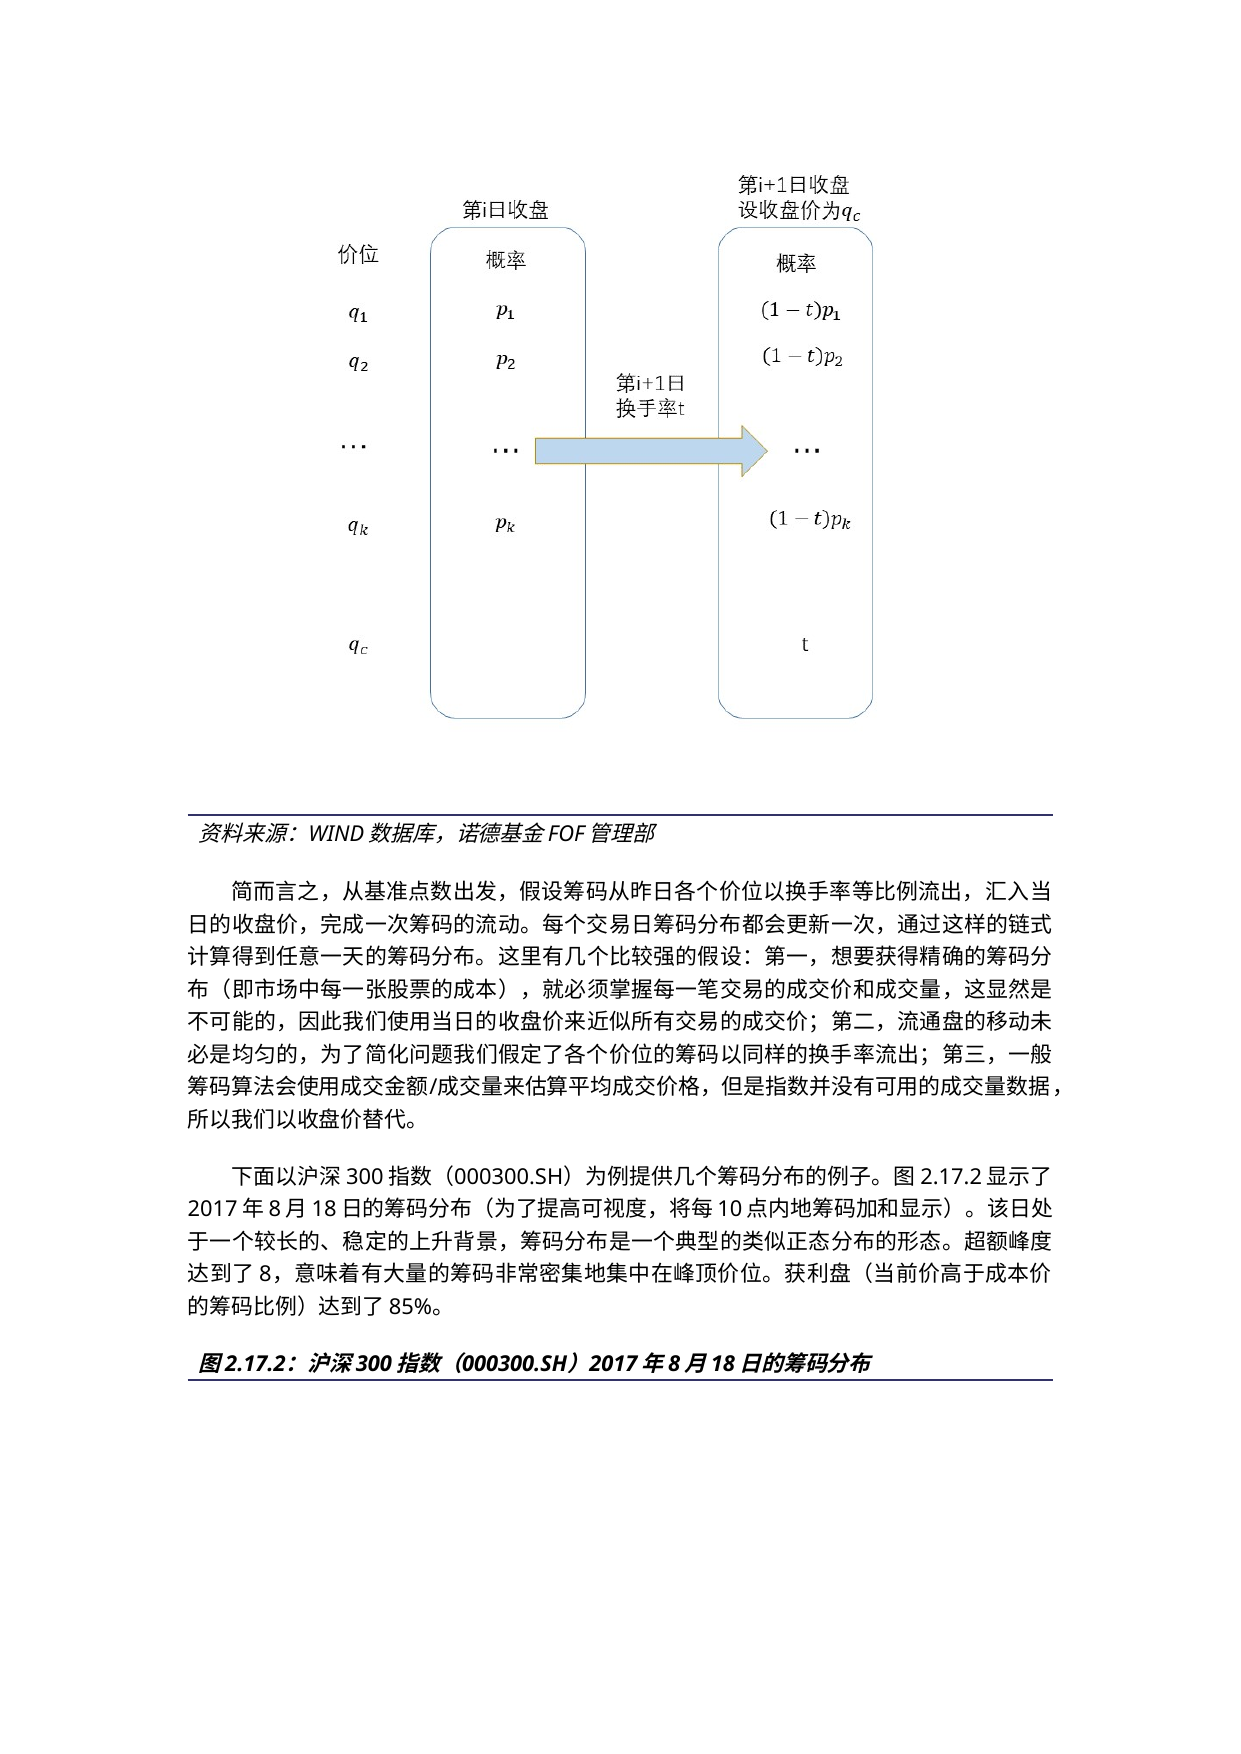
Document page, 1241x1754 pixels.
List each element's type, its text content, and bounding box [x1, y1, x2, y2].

picture [240, 164, 1000, 783]
table_cell 资料来源：WIND数据库，诺德基金FOF管理部 [188, 816, 1053, 874]
text 简而言之，从基准点数出发，假设筹码从昨日各个价位以换手率等比例流出，汇入当日的收盘价，完成一次筹码的流动。每个交易日筹码分布都会更新一次，通过这样的链式计算得到任意一天的筹码分布。这里有几个比较强的假设：第一，想要获得精确的筹码分布（即市场中每一张股票的成本），就必须掌握每一笔交易的成交价和成交量，这显然是不可能的，因此我们使用当日的收盘价来近似所有交易的成交价；第二，流通盘的移动未必是均匀的，为了简化问题我们假定了各个价位的筹码以同样的换手率流出；第三，一般筹码算法会使用成交金额/成交量来估算平均成交价格，但是指数并没有可用的成交量数据，所以我们以收盘价替代。 [187, 874, 1053, 1134]
table_cell [188, 162, 1053, 814]
text 下面以沪深300指数（000300.SH）为例提供几个筹码分布的例子。图2.17.2显示了2017年8月18日的筹码分布（为了提高可视度，将每10点内地筹码加和显示）。该日处于一个较长的、稳定的上升背景，筹码分布是一个典型的类似正态分布的形态。超额峰度达到了8，意味着有大量的筹码非常密集地集中在峰顶价位。获利盘（当前价高于成本价的筹码比例）达到了85%。 [187, 1159, 1053, 1321]
table_header 图2.17.2：沪深300指数（000300.SH）2017年8月18日的筹码分布 [188, 1346, 1053, 1379]
